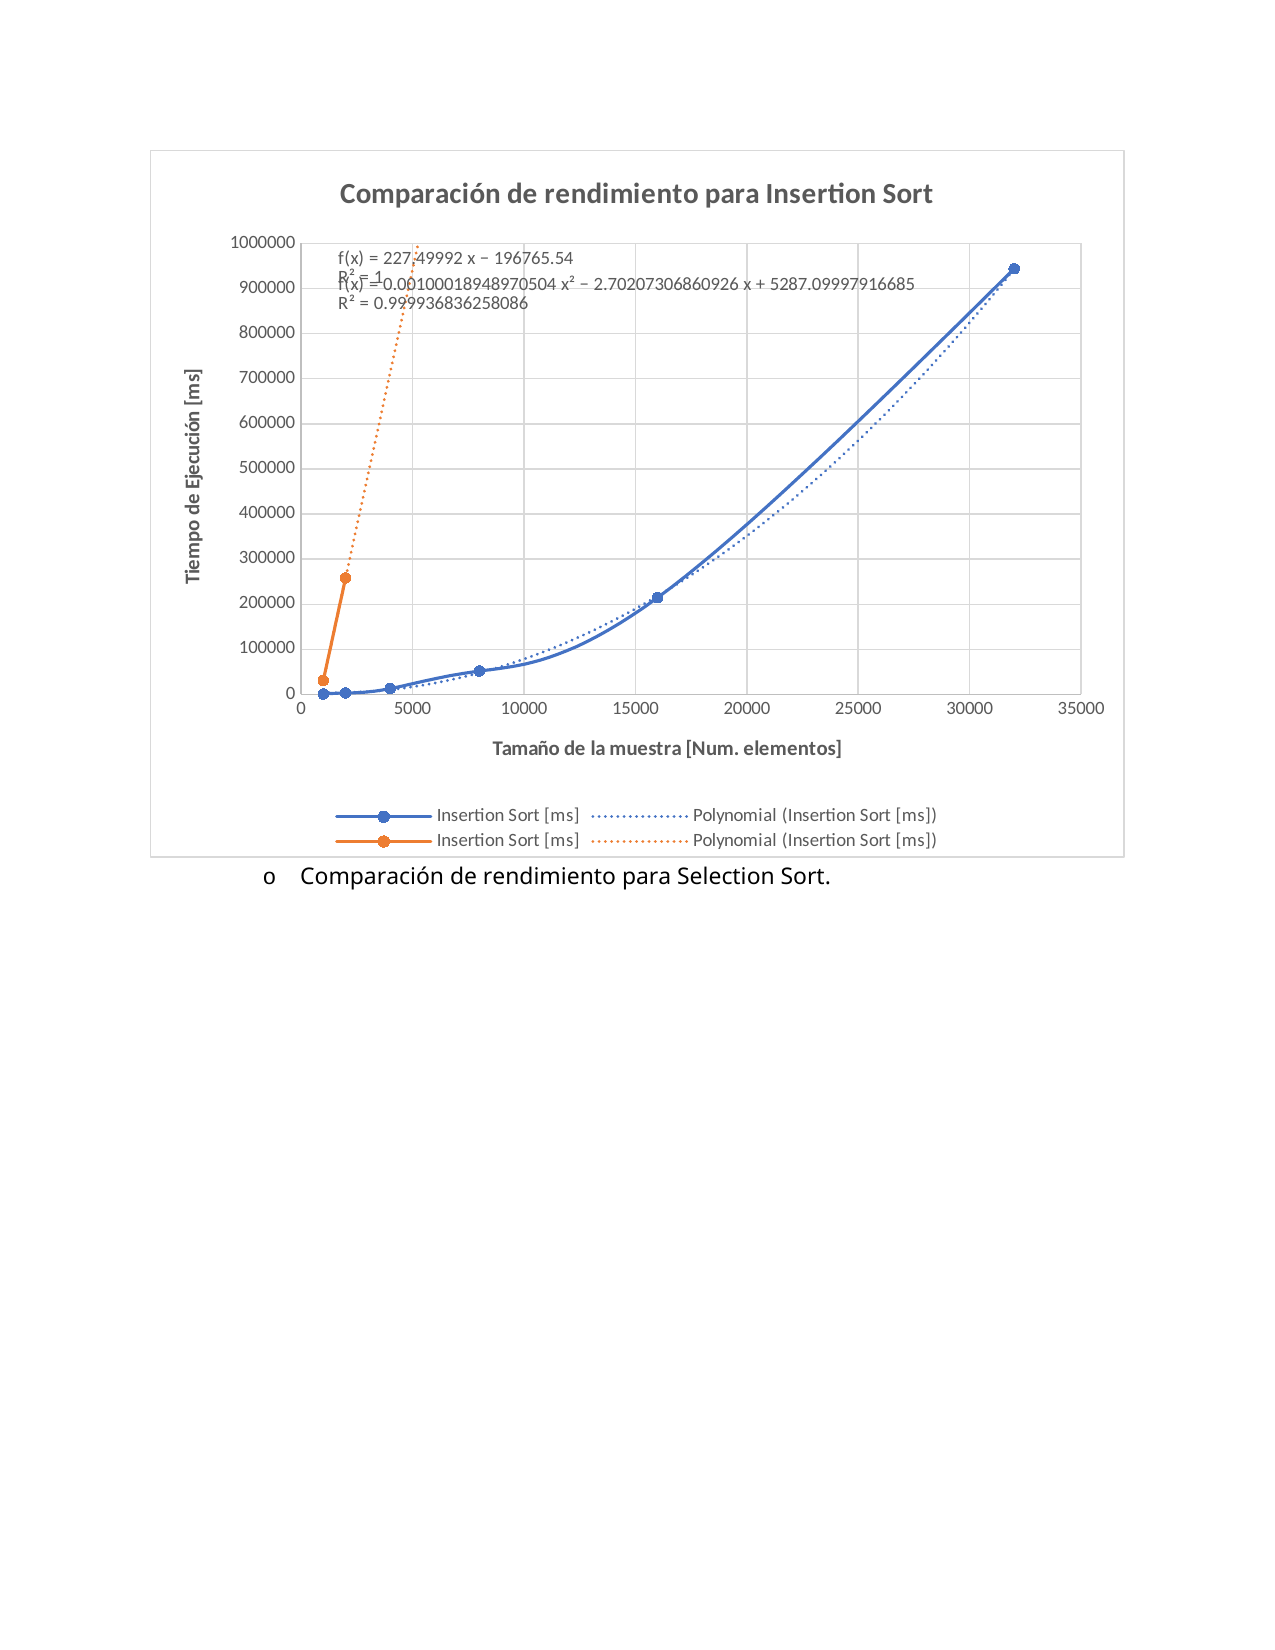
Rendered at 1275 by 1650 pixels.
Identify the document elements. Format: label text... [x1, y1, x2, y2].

list Comparación de rendimiento para Selection Sort. [262, 860, 1125, 891]
